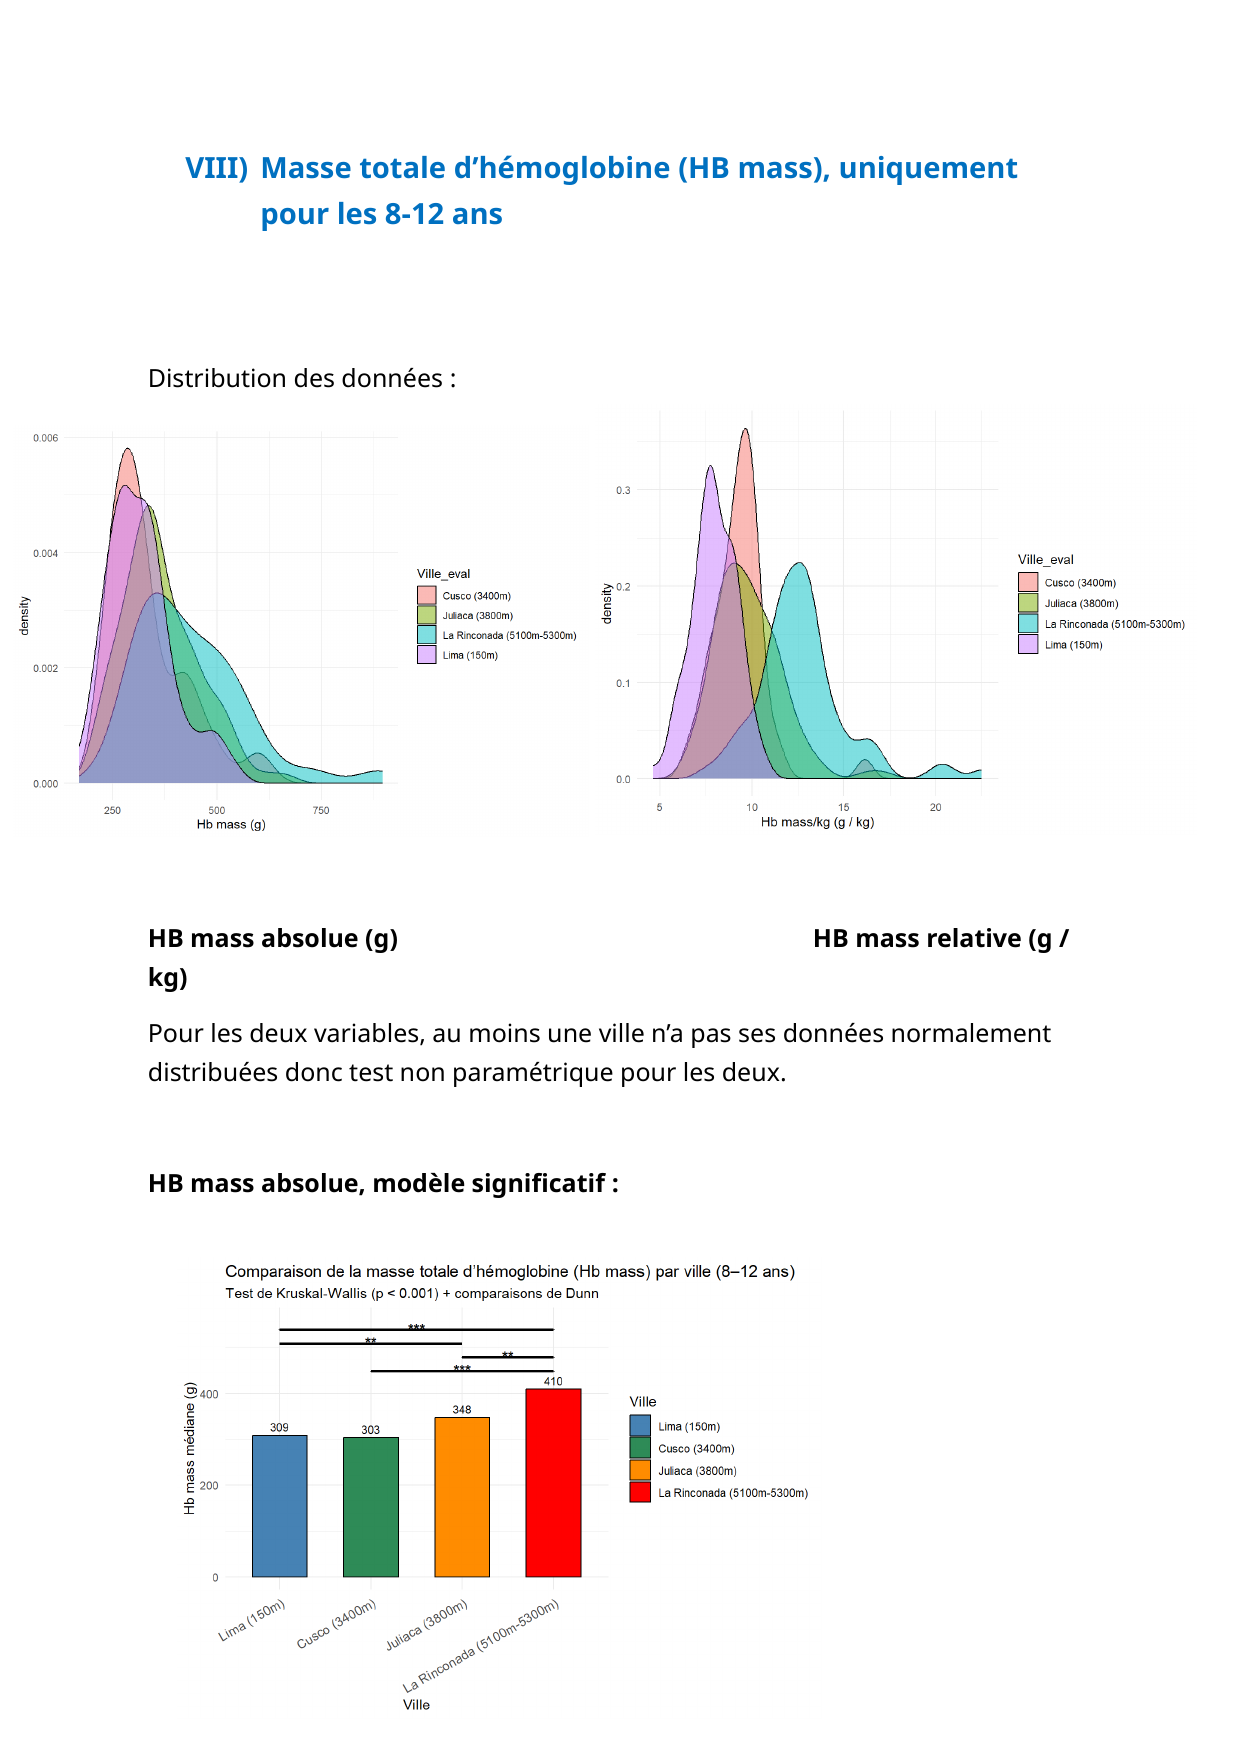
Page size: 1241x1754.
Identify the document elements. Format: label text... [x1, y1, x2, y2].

picture [595, 404, 1198, 835]
text HB mass absolue (g) HB mass relative (g / kg) [148, 920, 1093, 993]
picture [176, 1257, 822, 1719]
picture [12, 425, 589, 837]
list Masse totale d’hémoglobine (HB mass), uniquement pour les 8-12 ans [185, 148, 1093, 233]
text Distribution des données : [148, 361, 1093, 395]
text HB mass absolue, modèle significatif : [148, 1166, 1093, 1200]
text Pour les deux variables, au moins une ville n’a pas ses données normalement distribuées donc test non paramétrique pour les deux. [148, 1015, 1093, 1088]
